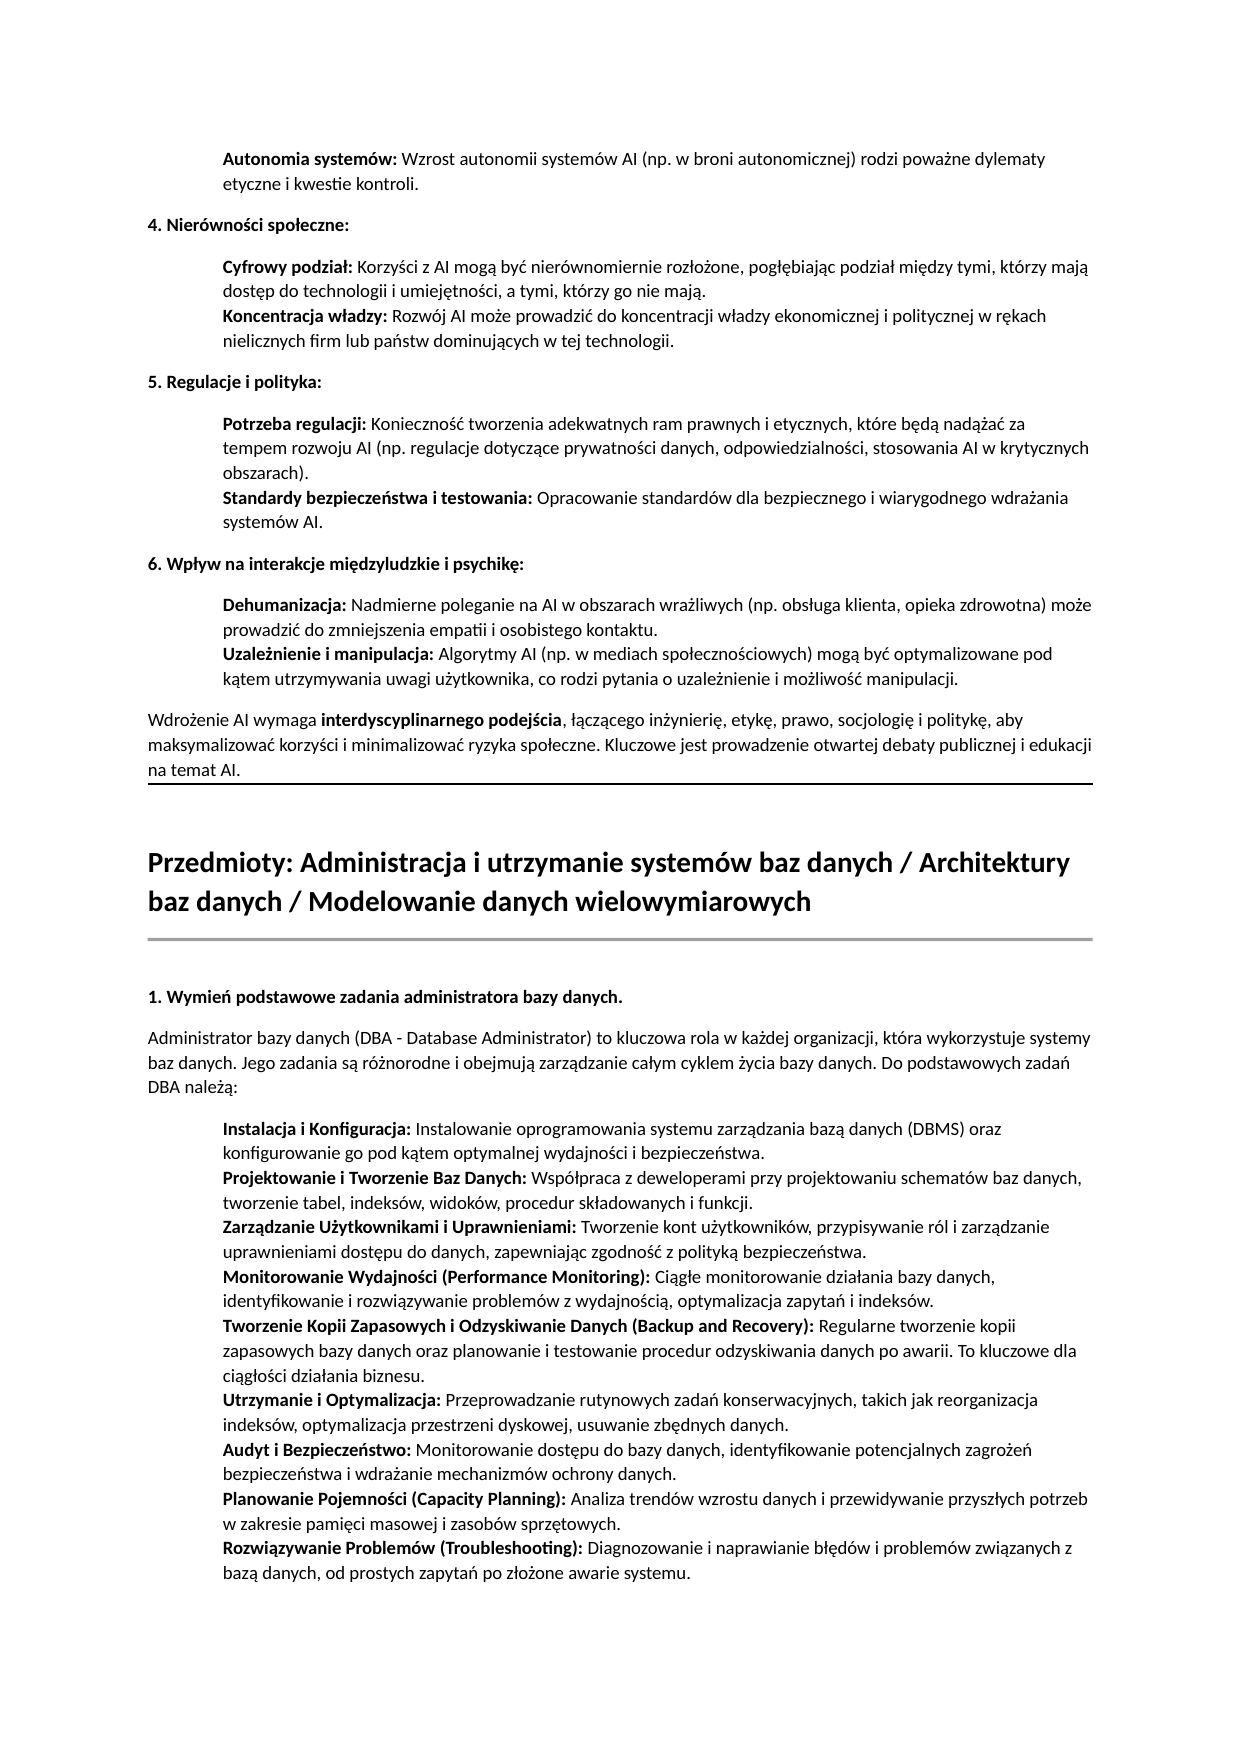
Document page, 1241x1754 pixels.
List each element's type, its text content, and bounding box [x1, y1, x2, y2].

text Wdrożenie AI wymaga interdyscyplinarnego podejścia, łączącego inżynierię, etykę, prawo, socjologię i politykę, aby maksymalizować korzyści i minimalizować ryzyka społeczne. Kluczowe jest prowadzenie otwartej debaty publicznej i edukacji na temat AI. [148, 709, 1093, 783]
text 6. Wpływ na interakcje międzyludzkie i psychikę: [148, 552, 1093, 575]
text 4. Nierówności społeczne: [148, 214, 1093, 237]
text Administrator bazy danych (DBA - Database Administrator) to kluczowa rola w każdej organizacji, która wykorzystuje systemy baz danych. Jego zadania są różnorodne i obejmują zarządzanie całym cyklem życia bazy danych. Do podstawowych zadań DBA należą: [148, 1026, 1093, 1098]
text Dehumanizacja: Nadmierne poleganie na AI w obszarach wrażliwych (np. obsługa klienta, opieka zdrowotna) może prowadzić do zmniejszenia empatii i osobistego kontaktu. Uzależnienie i manipulacja: Algorytmy AI (np. w mediach społecznościowych) mogą być optymalizowane pod kątem utrzymywania uwagi użytkownika, co rodzi pytania o uzależnienie i możliwość manipulacji. [223, 593, 1093, 690]
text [223, 1117, 1093, 1584]
text Przedmioty: Administracja i utrzymanie systemów baz danych / Architektury baz danych / Modelowanie danych wielowymiarowych [148, 844, 1093, 918]
text 5. Regulacje i polityka: [148, 370, 1093, 393]
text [223, 148, 1093, 195]
text Potrzeba regulacji: Konieczność tworzenia adekwatnych ram prawnych i etycznych, które będą nadążać za tempem rozwoju AI (np. regulacje dotyczące prywatności danych, odpowiedzialności, stosowania AI w krytycznych obszarach). Standardy bezpieczeństwa i testowania: Opracowanie standardów dla bezpiecznego i wiarygodnego wdrażania systemów AI. [223, 412, 1093, 533]
text Cyfrowy podział: Korzyści z AI mogą być nierównomiernie rozłożone, pogłębiając podział między tymi, którzy mają dostęp do technologii i umiejętności, a tymi, którzy go nie mają. Koncentracja władzy: Rozwój AI może prowadzić do koncentracji władzy ekonomicznej i politycznej w rękach nielicznych firm lub państw dominujących w tej technologii. [223, 255, 1093, 352]
text 1. Wymień podstawowe zadania administratora bazy danych. [148, 985, 1093, 1008]
